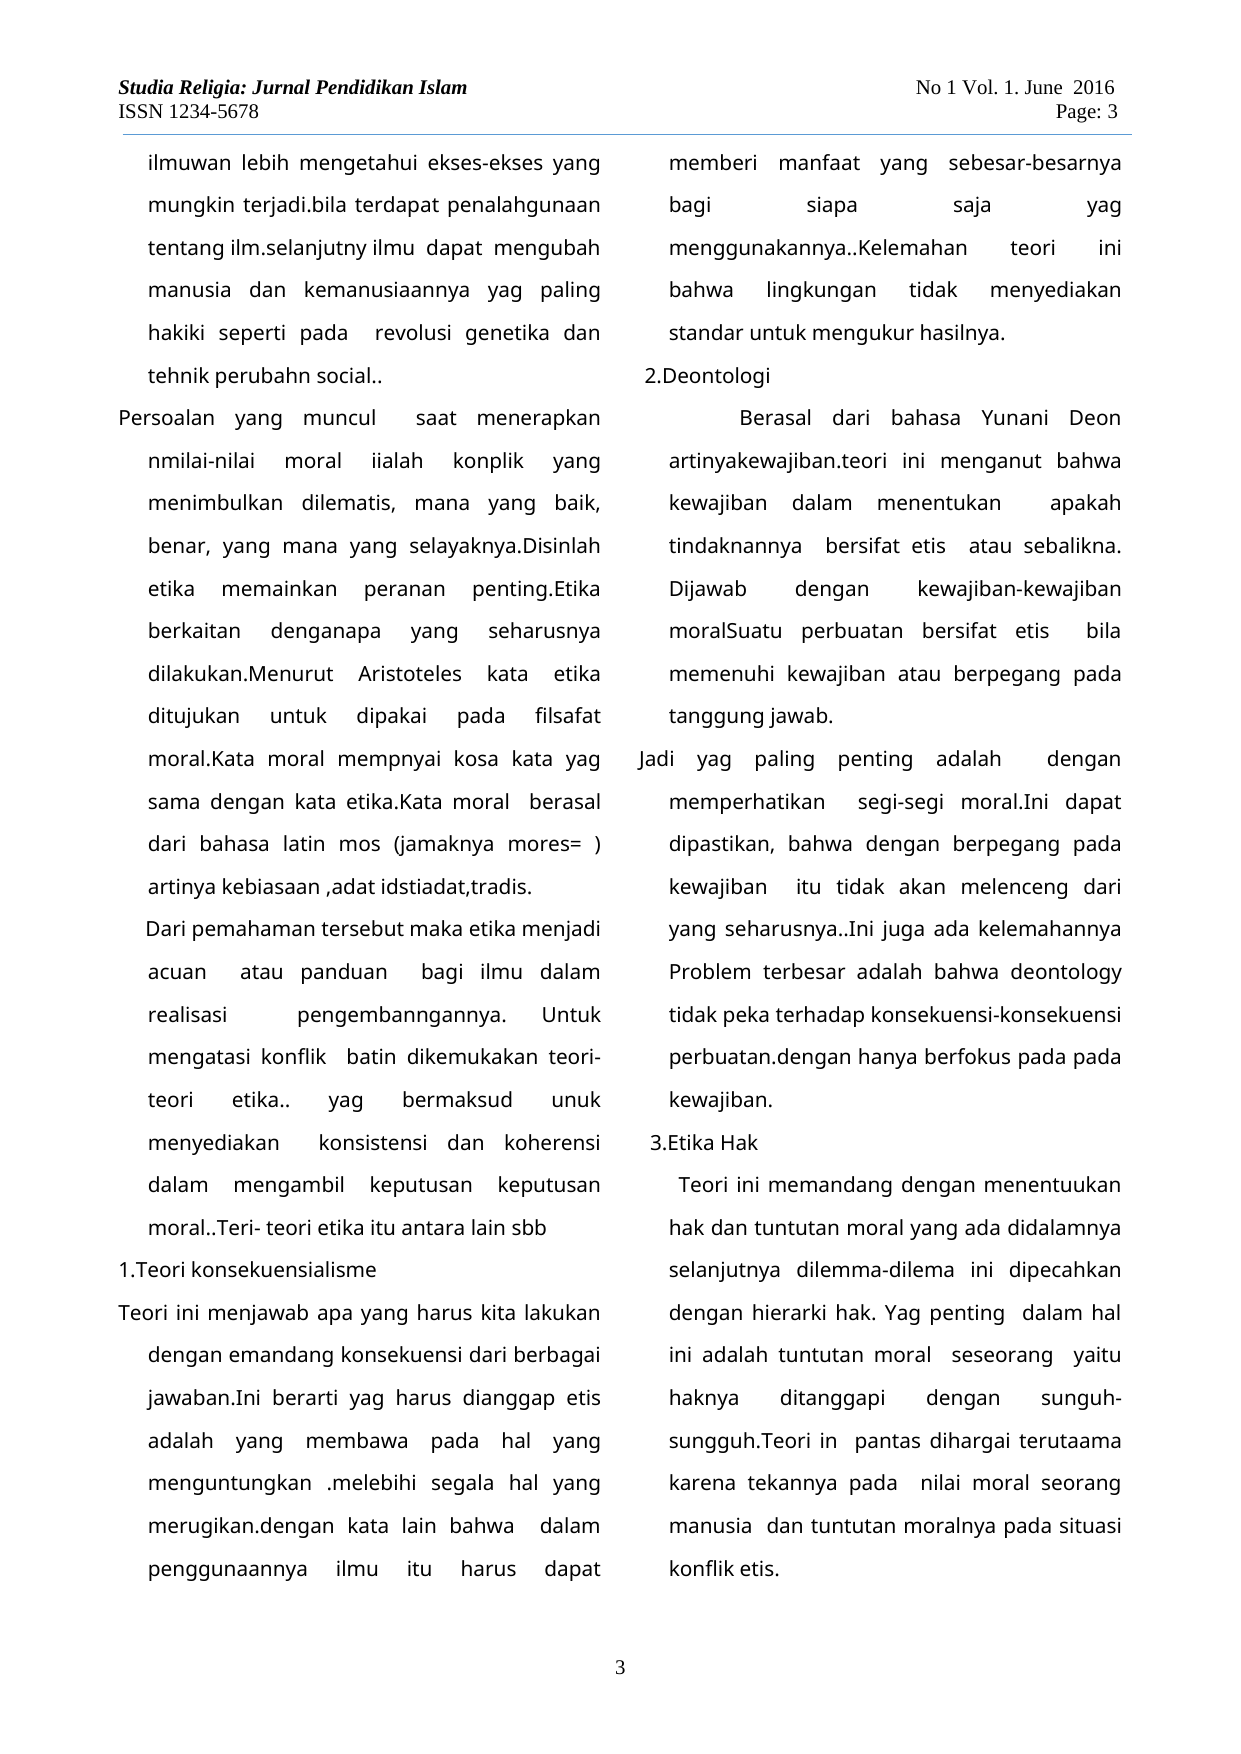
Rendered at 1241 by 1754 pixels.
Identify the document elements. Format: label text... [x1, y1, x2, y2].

text 1.Teori konsekuensialisme [118, 1255, 601, 1284]
text Persoalan yang muncul saat menerapkan nmilai-nilai moral iialah konplik yang menimbulkan dilematis, mana yang baik, benar, yang mana yang selayaknya.Disinlah etika memainkan peranan penting.Etika berkaitan denganapa yang seharusnya dilakukan.Menurut Aristoteles kata etika ditujukan untuk dipakai pada filsafat moral.Kata moral mempnyai kosa kata yag sama dengan kata etika.Kata moral berasal dari bahasa latin mos (jamaknya mores= ) artinya kebiasaan ,adat idstiadat,tradis. [118, 403, 601, 900]
text Jadi yag paling penting adalah dengan memperhatikan segi-segi moral.Ini dapat dipastikan, bahwa dengan berpegang pada kewajiban itu tidak akan melenceng dari yang seharusnya..Ini juga ada kelemahannya Problem terbesar adalah bahwa deontology tidak peka terhadap konsekuensi-konsekuensi perbuatan.dengan hanya berfokus pada pada kewajiban. [639, 744, 1122, 1113]
text Teori ini menjawab apa yang harus kita lakukan dengan emandang konsekuensi dari berbagai jawaban.Ini berarti yag harus dianggap etis adalah yang membawa pada hal yang menguntungkan .melebihi segala hal yang merugikan.dengan kata lain bahwa dalam penggunaannya ilmu itu harus dapat memberi manfaat yang sebesar-besarnya bagi siapa saja yag menggunakannya..Kelemahan teori ini bahwa lingkungan tidak menyediakan standar untuk mengukur hasilnya. [639, 148, 1122, 347]
text 2.Deontologi [639, 361, 1122, 389]
text Berasal dari bahasa Yunani Deon artinyakewajiban.teori ini menganut bahwa kewajiban dalam menentukan apakah tindaknannya bersifat etis atau sebalikna. Dijawab dengan kewajiban-kewajiban moralSuatu perbuatan bersifat etis bila memenuhi kewajiban atau berpegang pada tanggung jawab. [639, 403, 1122, 730]
text Teori ini memandang dengan menentuukan hak dan tuntutan moral yang ada didalamnya selanjutnya dilemma-dilema ini dipecahkan dengan hierarki hak. Yag penting dalam hal ini adalah tuntutan moral seseorang yaitu haknya ditanggapi dengan sunguh-sungguh.Teori in pantas dihargai terutaama karena tekannya pada nilai moral seorang manusia dan tuntutan moralnya pada situasi konflik etis. [639, 1170, 1122, 1582]
text 3.Etika Hak [639, 1128, 1122, 1156]
text Teori ini menjawab apa yang harus kita lakukan dengan emandang konsekuensi dari berbagai jawaban.Ini berarti yag harus dianggap etis adalah yang membawa pada hal yang menguntungkan .melebihi segala hal yang merugikan.dengan kata lain bahwa dalam penggunaannya ilmu itu harus dapat memberi manfaat yang sebesar-besarnya bagi siapa saja yag menggunakannya..Kelemahan teori ini bahwa lingkungan tidak menyediakan standar untuk mengukur hasilnya. [118, 1298, 601, 1582]
text Dari pemahaman tersebut maka etika menjadi acuan atau panduan bagi ilmu dalam realisasi pengembanngannya. Untuk mengatasi konflik batin dikemukakan teori-teori etika.. yag bermaksud unuk menyediakan konsistensi dan koherensi dalam mengambil keputusan keputusan moral..Teri- teori etika itu antara lain sbb [118, 914, 601, 1241]
